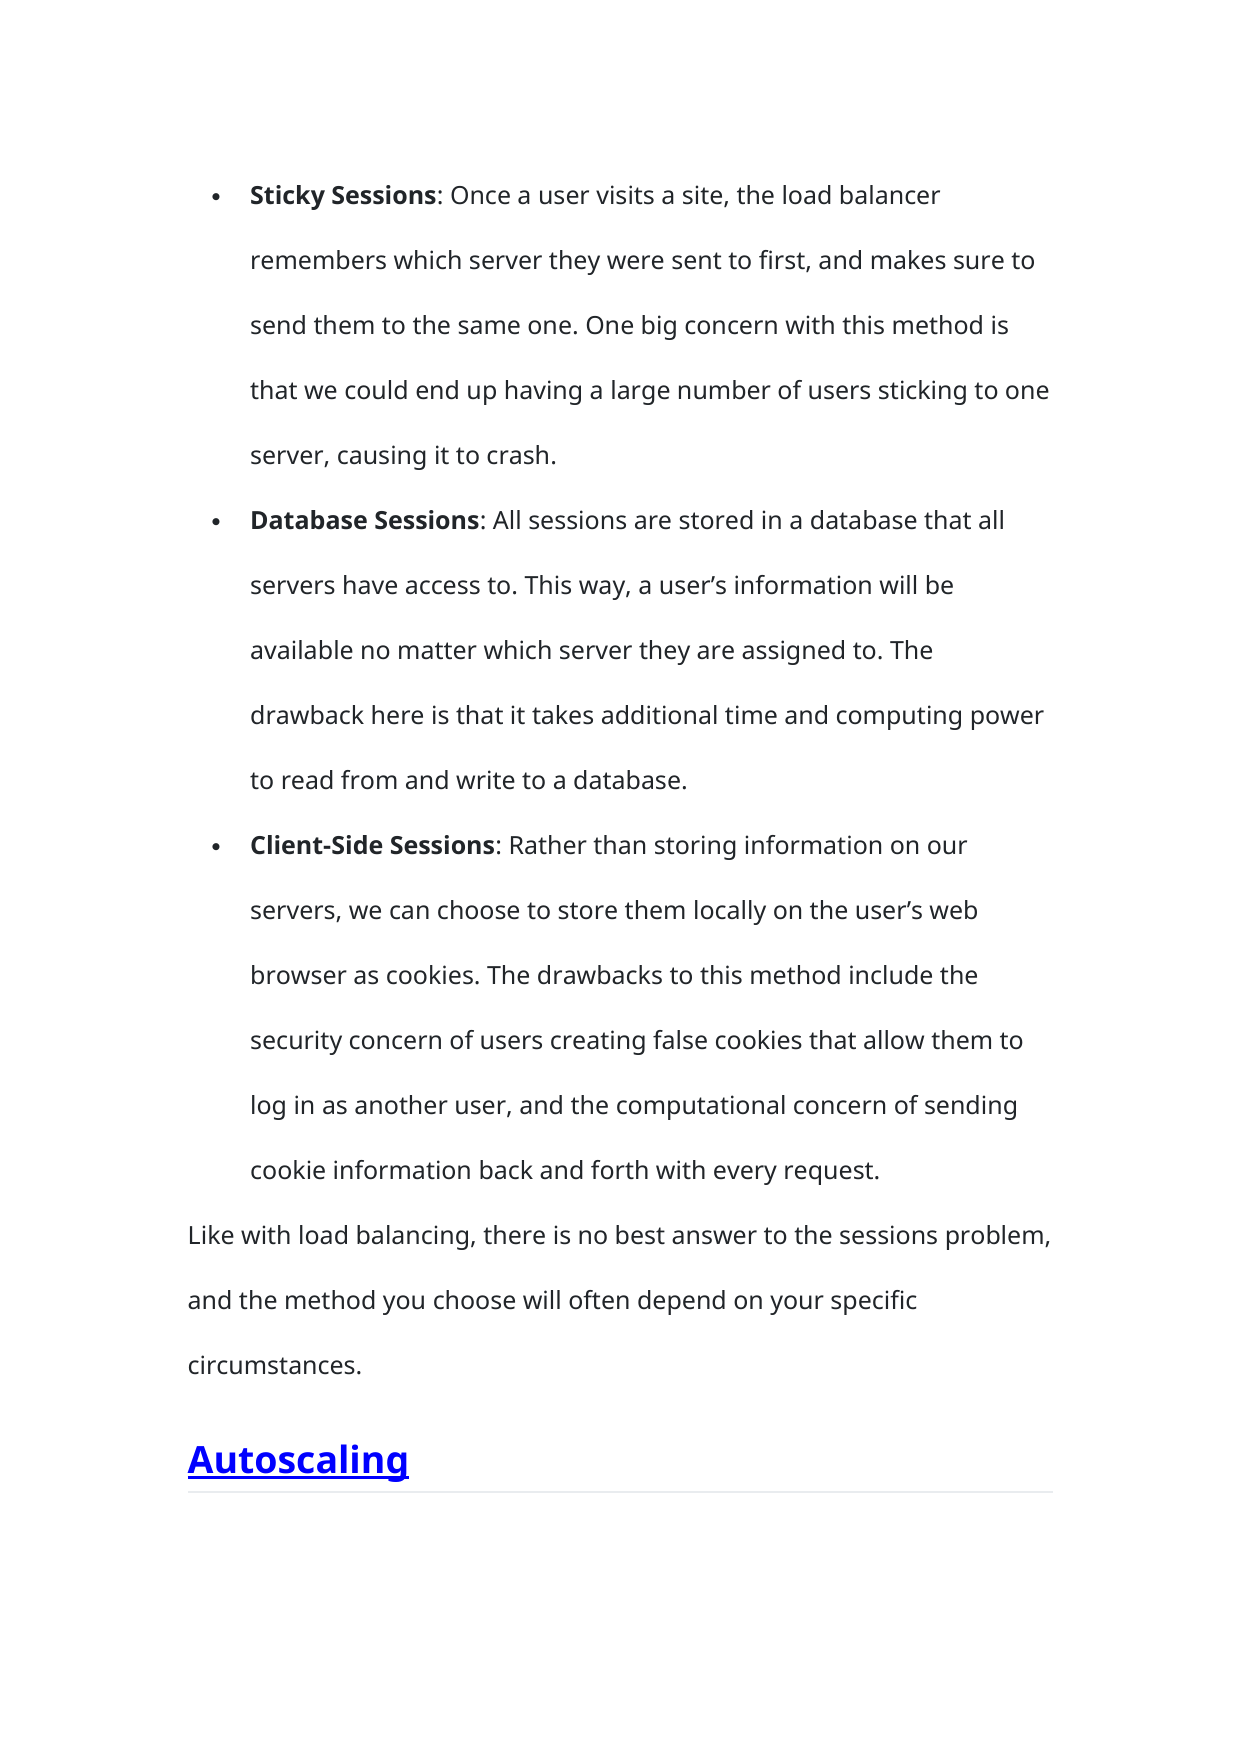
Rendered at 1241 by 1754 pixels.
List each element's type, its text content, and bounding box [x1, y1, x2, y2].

list Sticky Sessions: Once a user visits a site, the load balancer remembers which server they were sent to first, and makes sure to send them to the same one. One big concern with this method is that we could end up having a large number of users sticking to one server, causing it to crash. [212, 162, 1053, 487]
list Database Sessions: All sessions are stored in a database that all servers have access to. This way, a user’s information will be available no matter which server they are assigned to. The drawback here is that it takes additional time and computing power to read from and write to a database. [212, 487, 1053, 812]
list Client-Side Sessions: Rather than storing information on our servers, we can choose to store them locally on the user’s web browser as cookies. The drawbacks to this method include the security concern of users creating false cookies that allow them to log in as another user, and the computational concern of sending cookie information back and forth with every request. [212, 812, 1053, 1202]
text Autoscaling [187, 1426, 1053, 1493]
text Like with load balancing, there is no best answer to the sessions problem, and the method you choose will often depend on your specific circumstances. [187, 1202, 1053, 1397]
